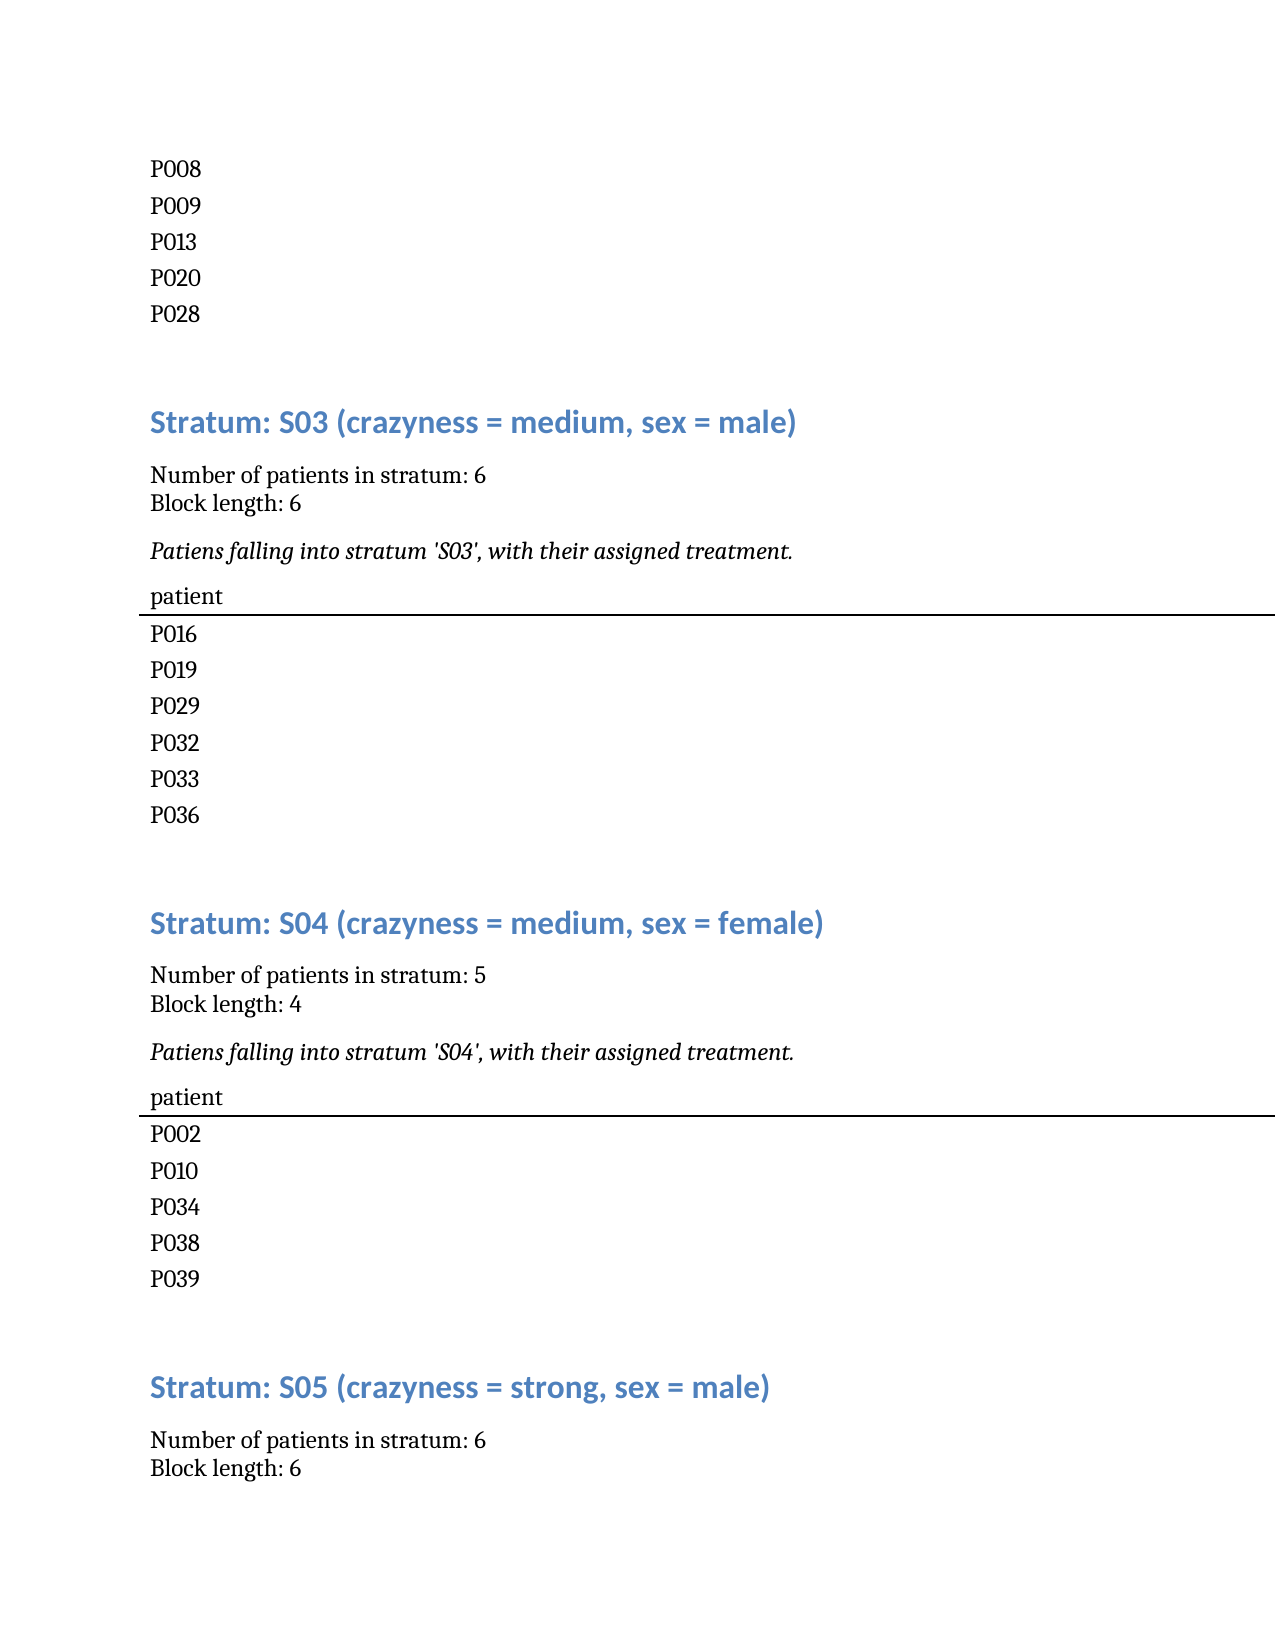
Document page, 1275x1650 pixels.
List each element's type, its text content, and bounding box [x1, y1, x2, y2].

table_cell P020 [139, 260, 1275, 297]
table_cell P028 [139, 297, 1275, 333]
table_cell P016 [139, 616, 1275, 652]
table_cell P036 [139, 797, 1275, 833]
table_cell P033 [139, 761, 1275, 797]
text Number of patients in stratum: 5 Block length: 4 [150, 961, 1125, 1019]
table_cell P008 [139, 150, 1275, 188]
table_cell P013 [139, 224, 1275, 260]
text Number of patients in stratum: 6 Block length: 6 [150, 1426, 1125, 1483]
table_cell P029 [139, 689, 1275, 725]
table_cell P010 [139, 1153, 1275, 1189]
table_header patient [139, 1079, 1275, 1115]
table_cell P032 [139, 725, 1275, 761]
subtitle Stratum: S04 (crazyness = medium, sex = female) [150, 902, 1125, 942]
table_cell P038 [139, 1225, 1275, 1262]
subtitle Stratum: S03 (crazyness = medium, sex = male) [150, 401, 1125, 442]
table_cell P009 [139, 188, 1275, 224]
text Number of patients in stratum: 6 Block length: 6 [150, 461, 1125, 518]
table_cell P002 [139, 1117, 1275, 1153]
table_cell P019 [139, 652, 1275, 688]
table_header patient [139, 578, 1275, 614]
table_cell P034 [139, 1189, 1275, 1225]
text Patiens falling into stratum 'S04', with their assigned treatment. [150, 1037, 1125, 1066]
subtitle Stratum: S05 (crazyness = strong, sex = male) [150, 1366, 1125, 1407]
table_cell P039 [139, 1262, 1275, 1298]
text Patiens falling into stratum 'S03', with their assigned treatment. [150, 537, 1125, 566]
